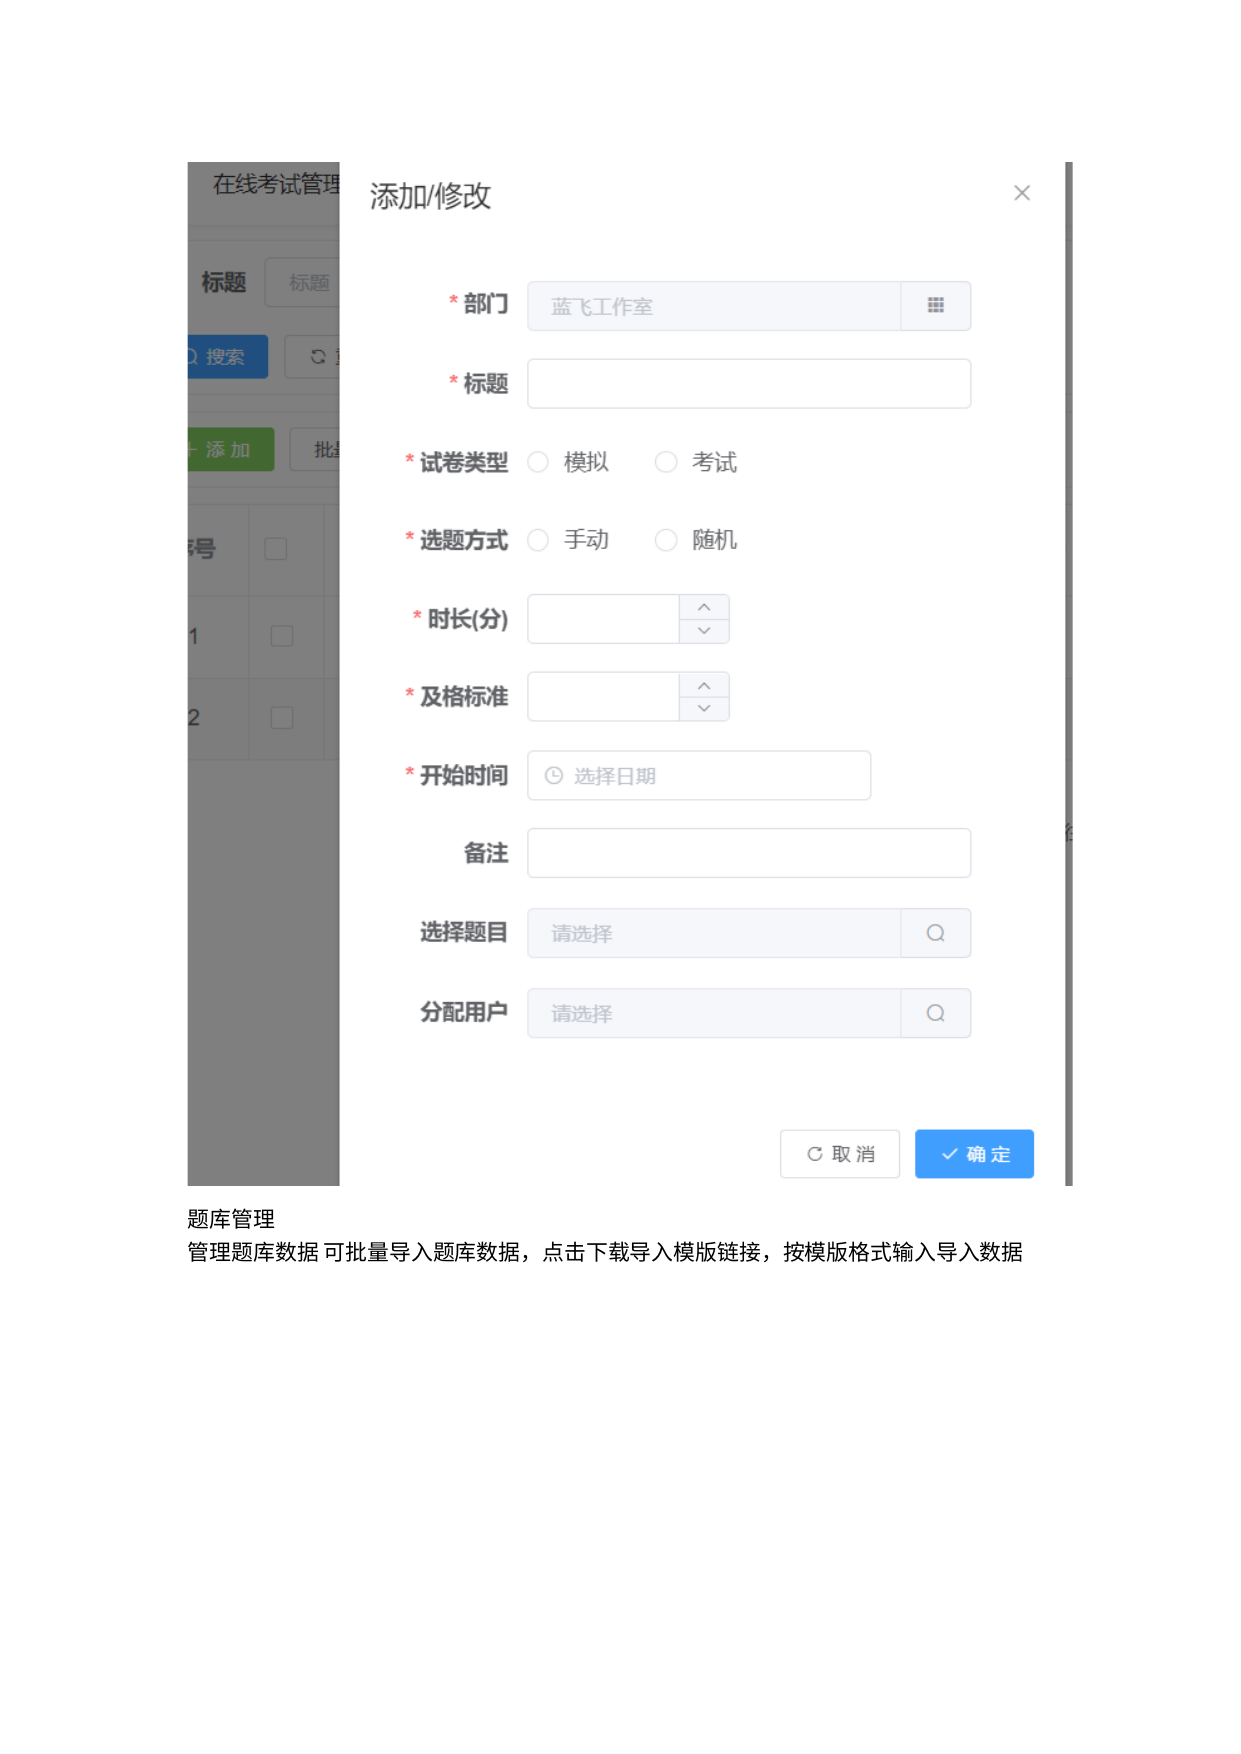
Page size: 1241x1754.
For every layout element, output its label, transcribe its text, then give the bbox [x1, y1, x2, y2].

text 管理题库数据 可批量导入题库数据，点击下载导入模版链接，按模版格式输入导入数据 [187, 1234, 1053, 1267]
picture [187, 162, 1073, 1186]
text 题库管理 [187, 1202, 1053, 1234]
